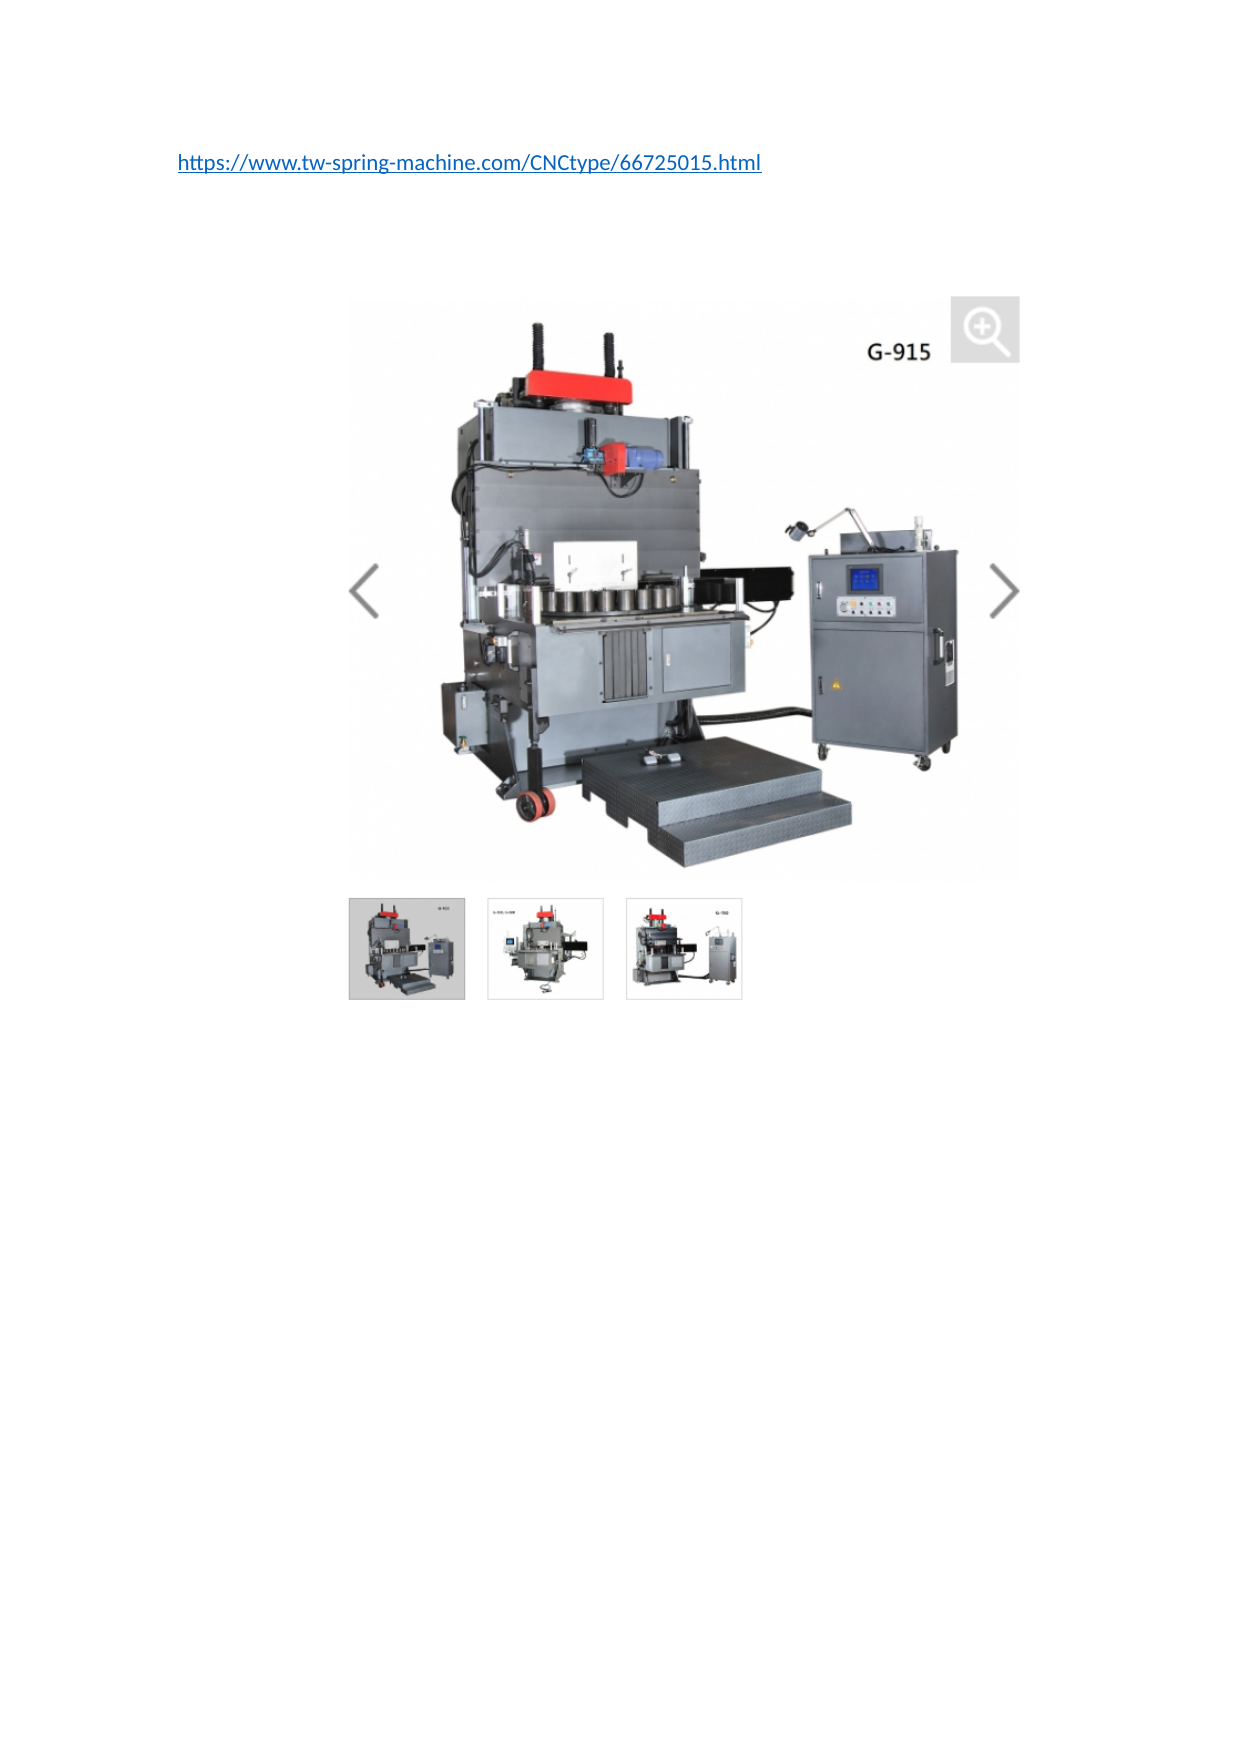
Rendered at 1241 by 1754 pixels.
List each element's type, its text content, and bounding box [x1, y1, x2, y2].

text https://www.tw-spring-machine.com/CNCtype/66725015.html [177, 148, 1063, 176]
picture [177, 241, 1063, 1052]
